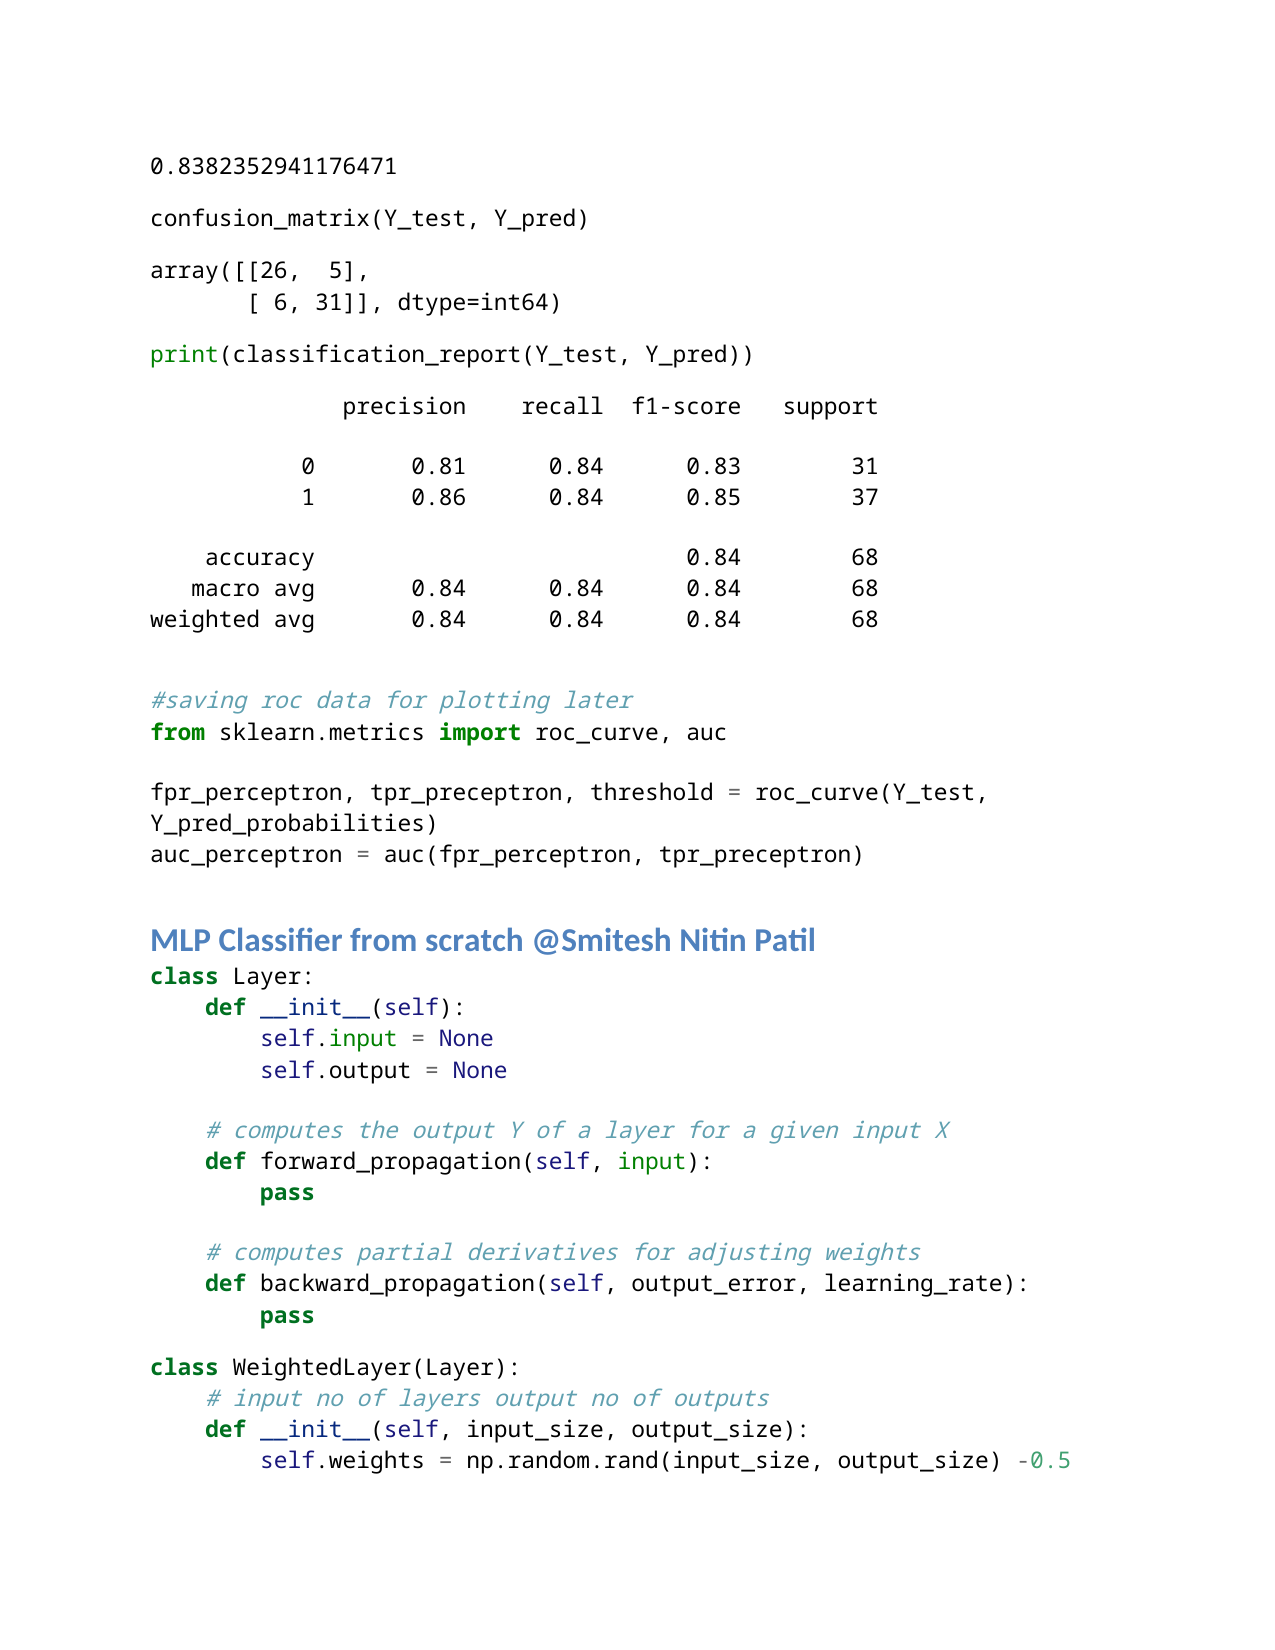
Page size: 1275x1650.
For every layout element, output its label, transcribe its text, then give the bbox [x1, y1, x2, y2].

text class Layer: def __init__(self): self.input = None self.output = None # computes the output Y of a layer for a given input X def forward_propagation(self, input): pass # computes partial derivatives for adjusting weights def backward_propagation(self, output_error, learning_rate): pass [150, 960, 1125, 1330]
text print(classification_report(Y_test, Y_pred)) [150, 337, 1125, 369]
text #saving roc data for plotting later from sklearn.metrics import roc_curve, auc fpr_perceptron, tpr_preceptron, threshold = roc_curve(Y_test, Y_pred_probabilities) auc_perceptron = auc(fpr_perceptron, tpr_preceptron) [150, 684, 1125, 869]
text precision recall f1-score support 0 0.81 0.84 0.83 31 1 0.86 0.84 0.85 37 accuracy 0.84 68 macro avg 0.84 0.84 0.84 68 weighted avg 0.84 0.84 0.84 68 [150, 389, 1125, 663]
subtitle MLP Classifier from scratch @Smitesh Nitin Patil [150, 919, 1125, 960]
text 0.8382352941176471 [150, 150, 1125, 181]
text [150, 1351, 1125, 1476]
text array([[26, 5], [ 6, 31]], dtype=int64) [150, 254, 1125, 317]
text confusion_matrix(Y_test, Y_pred) [150, 202, 1125, 233]
